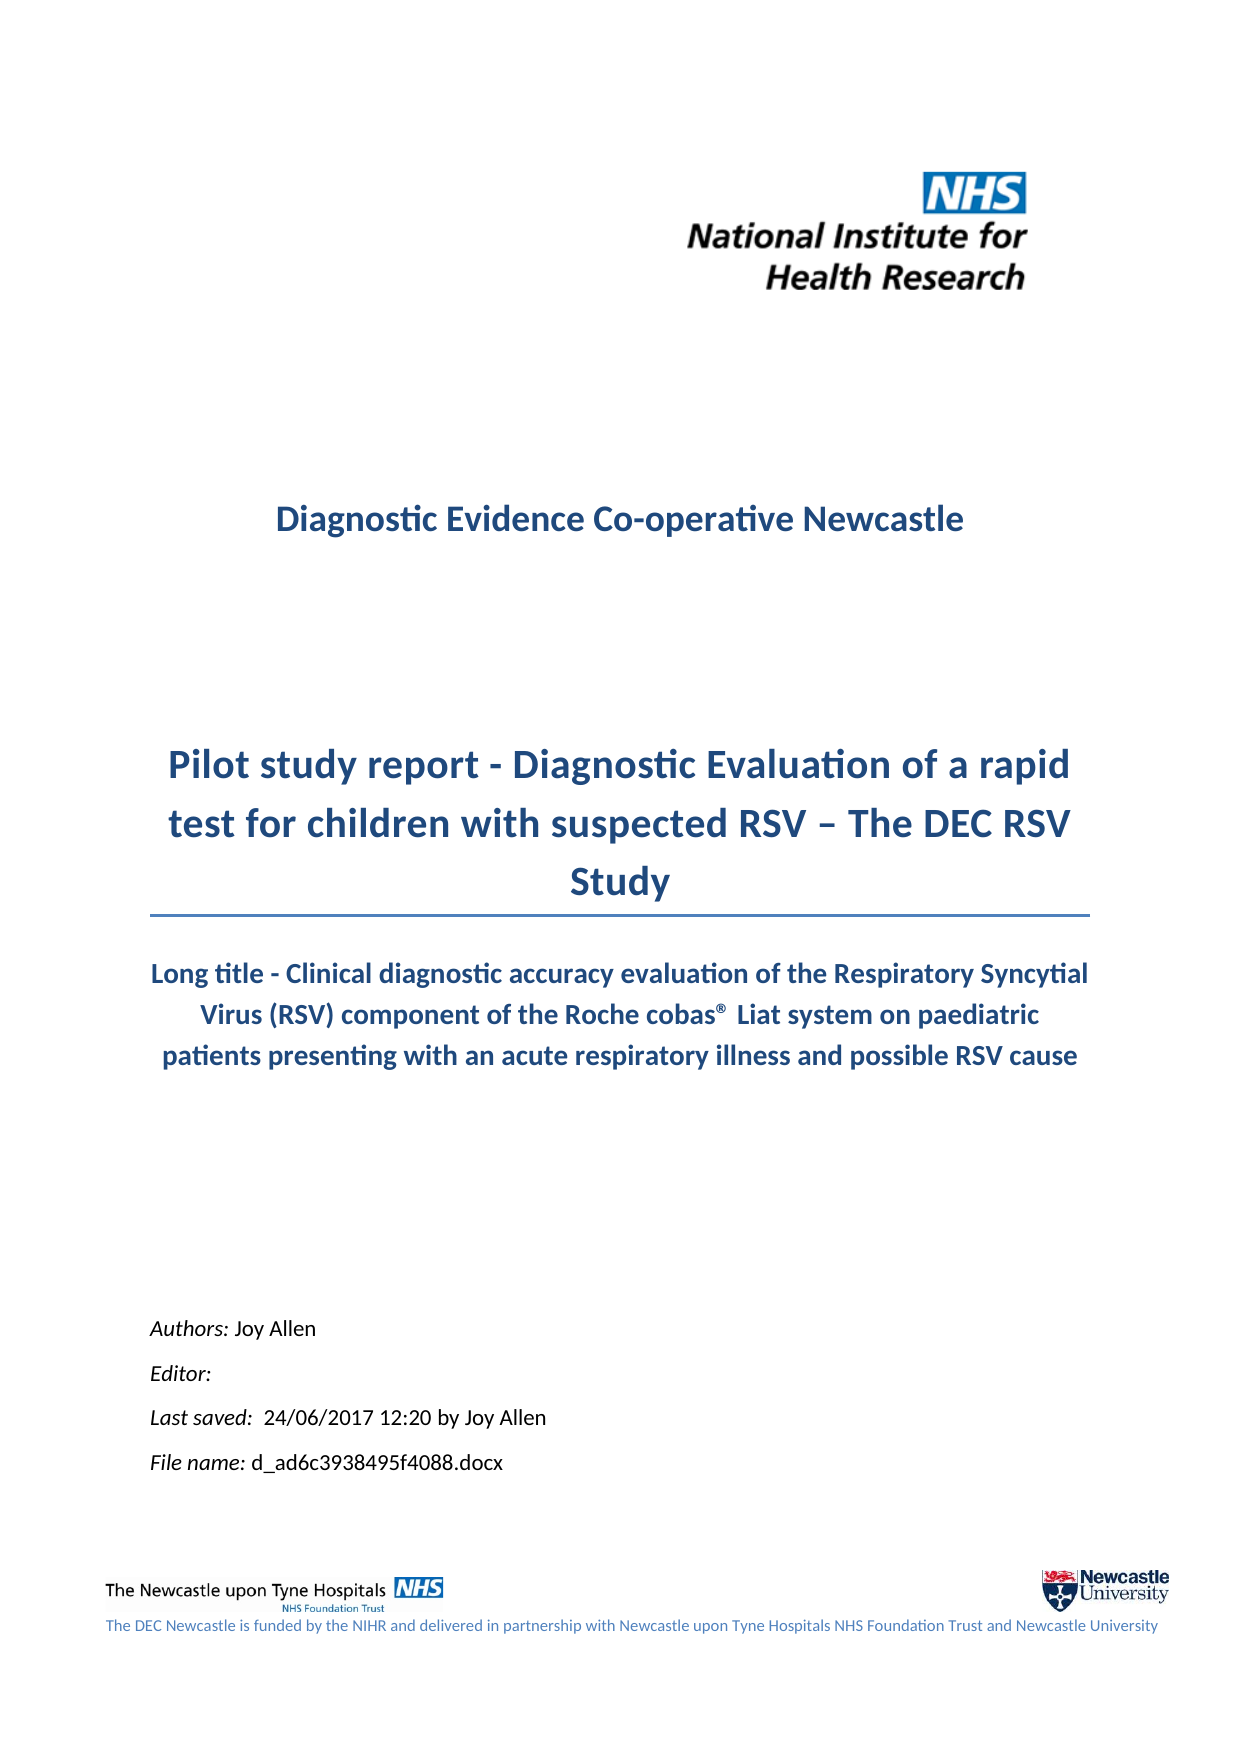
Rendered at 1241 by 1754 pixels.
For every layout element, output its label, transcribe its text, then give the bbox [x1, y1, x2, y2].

picture [1042, 1570, 1169, 1612]
text Last saved: 24/06/2017 11:25 by [150, 1403, 1090, 1432]
text Editor: [150, 1359, 1090, 1387]
title Pilot study report - Diagnostic Evaluation of a rapid test for children with suspected RSV – The DEC RSV Study [150, 738, 1090, 914]
text File name: [150, 1448, 1090, 1476]
picture [105, 1577, 444, 1612]
text Diagnostic Evidence Co-operative Newcastle [150, 495, 1090, 541]
text Authors: Joy Allen [150, 1314, 1090, 1342]
picture [675, 162, 1038, 300]
text Long title - Clinical diagnostic accuracy evaluation of the Respiratory Syncytial Virus (RSV) component of the Roche cobas® Liat system on paediatric patients presenting with an acute respiratory illness and possible RSV cause [150, 955, 1090, 1073]
